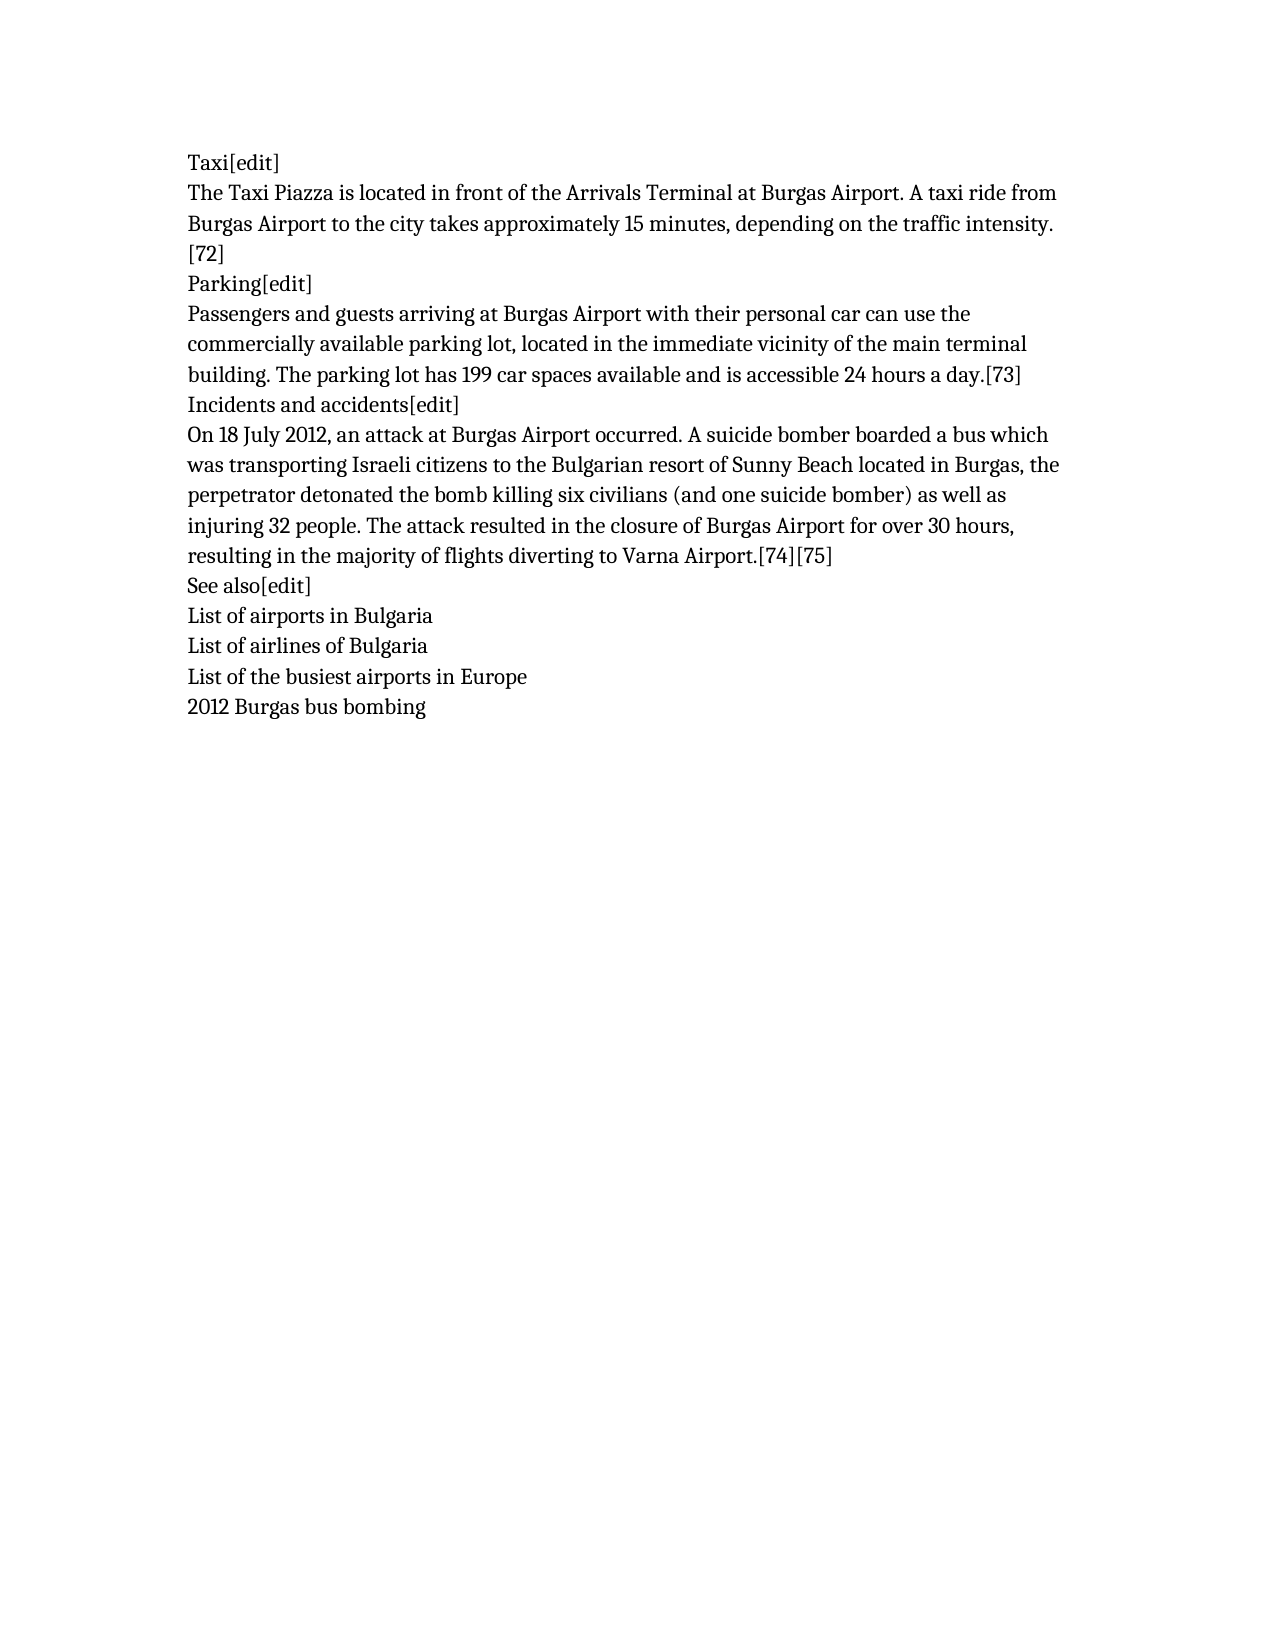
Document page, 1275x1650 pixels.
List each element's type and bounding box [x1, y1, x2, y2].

text [187, 150, 1087, 720]
